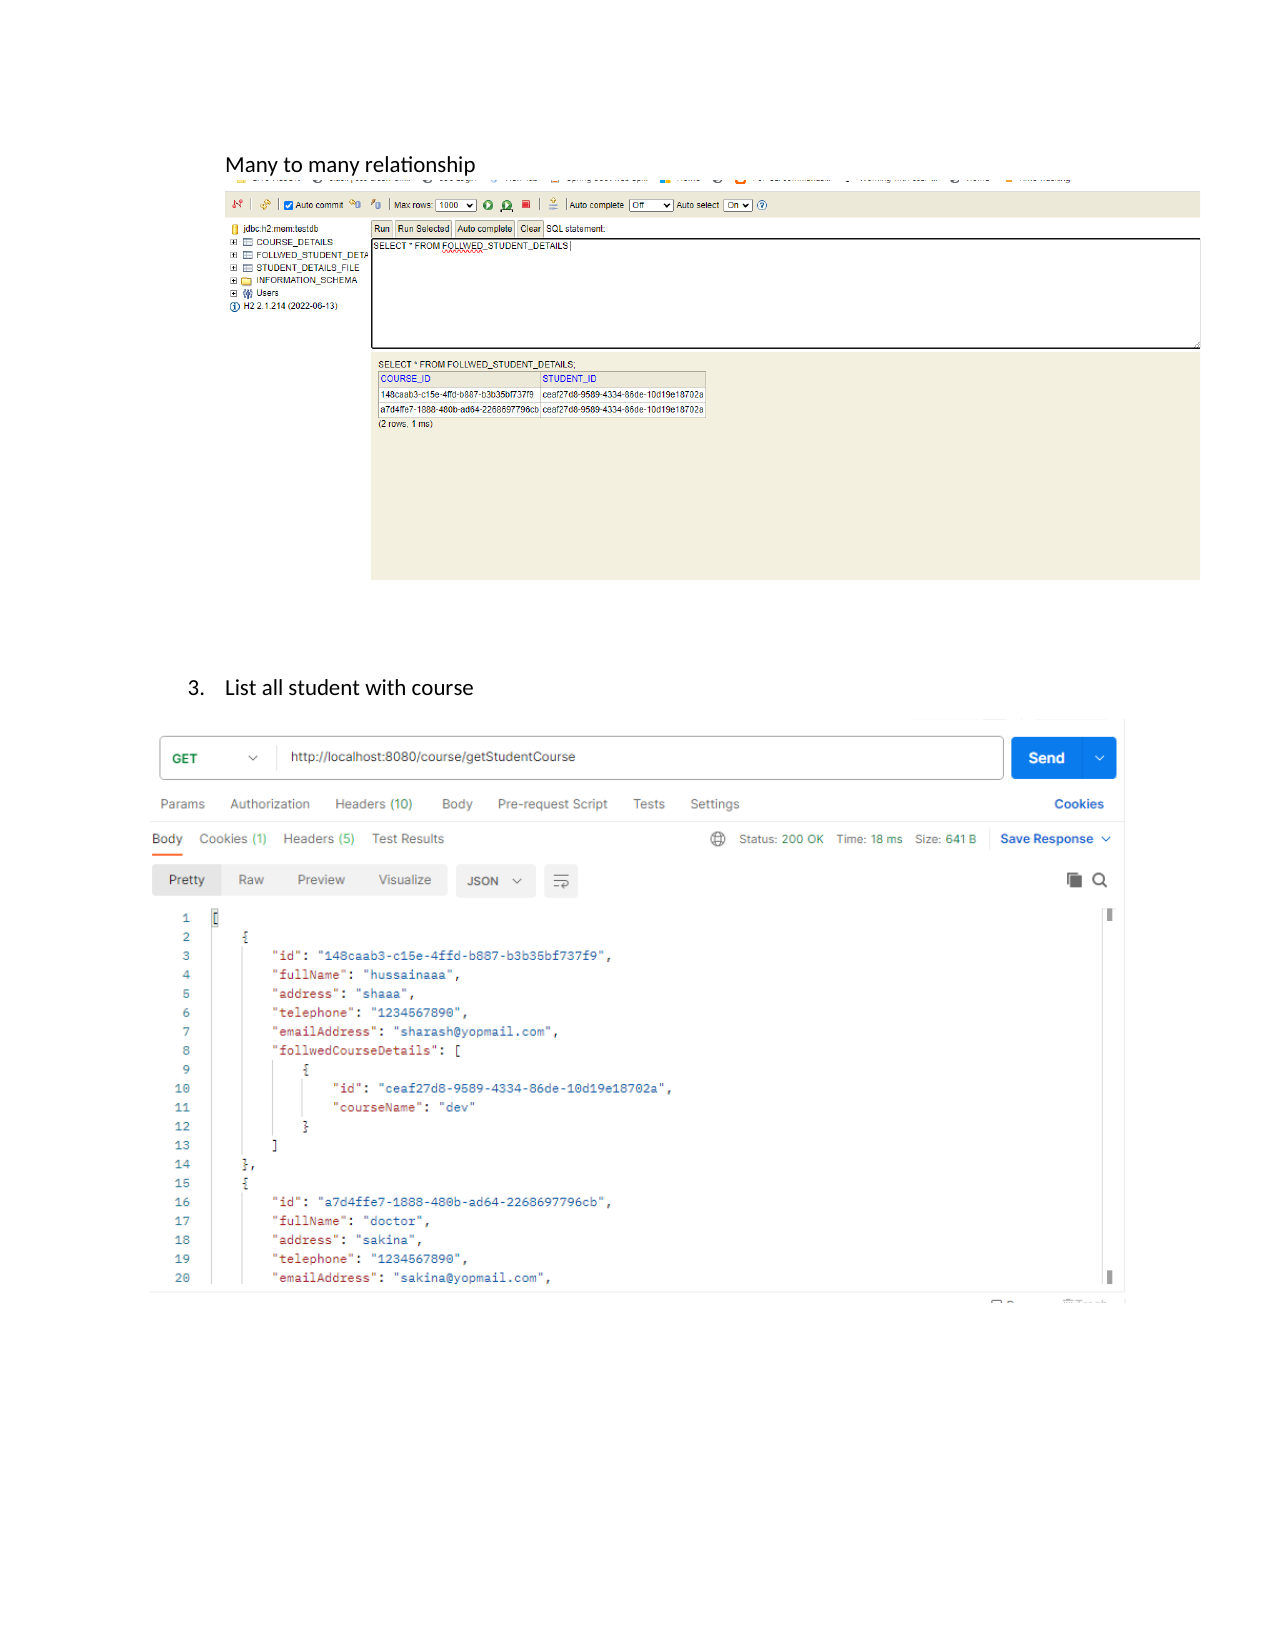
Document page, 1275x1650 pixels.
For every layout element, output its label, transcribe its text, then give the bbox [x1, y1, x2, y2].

list List all student with course [187, 673, 1125, 701]
picture [150, 719, 1125, 1303]
list Many to many relationship [225, 150, 1125, 178]
picture [225, 180, 1200, 580]
